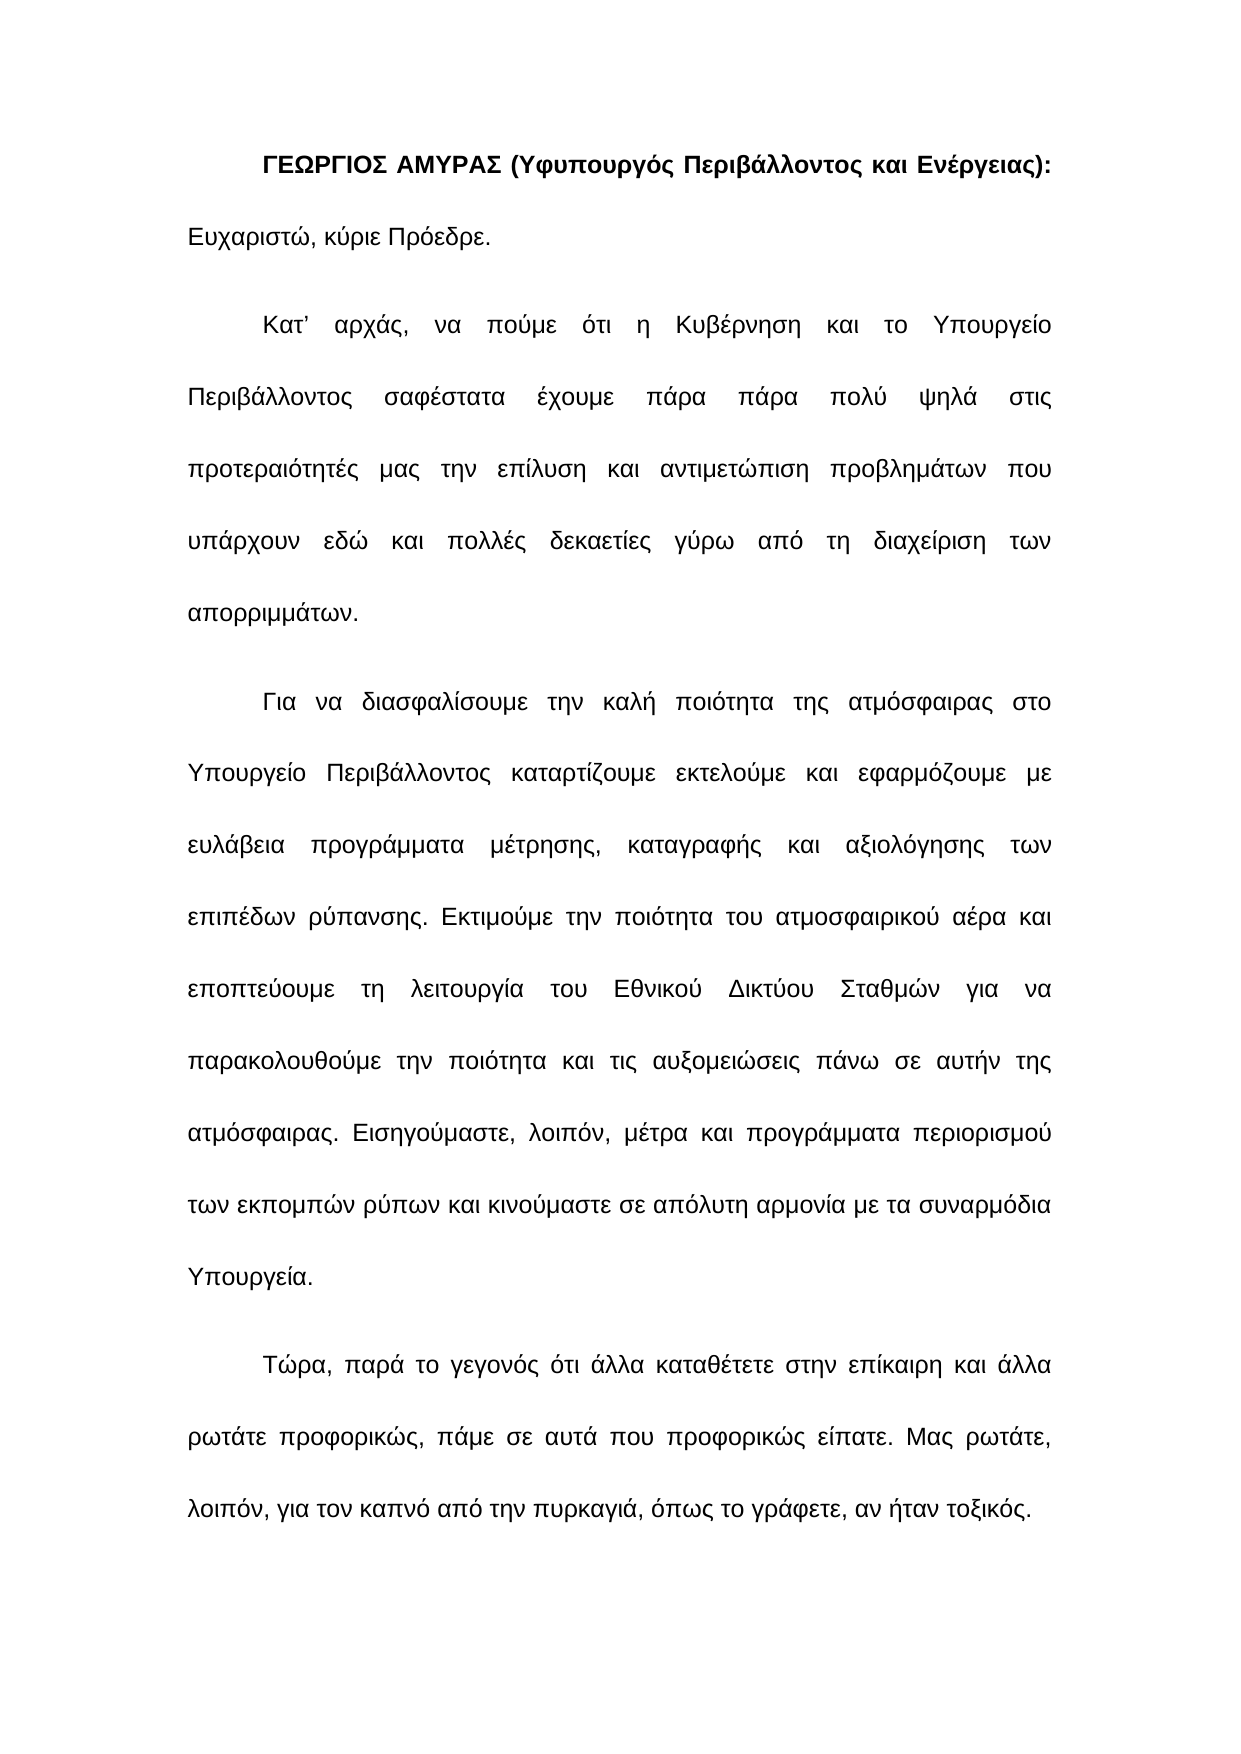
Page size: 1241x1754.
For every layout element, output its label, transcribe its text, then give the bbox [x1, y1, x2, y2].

text Για να διασφαλίσουμε την καλή ποιότητα της ατμόσφαιρας στο Υπουργείο Περιβάλλοντος καταρτίζουμε εκτελούμε και εφαρμόζουμε με ευλάβεια προγράμματα μέτρησης, καταγραφής και αξιολόγησης των επιπέδων ρύπανσης. Εκτιμούμε την ποιότητα του ατμοσφαιρικού αέρα και εποπτεύουμε τη λειτουργία του Εθνικού Δικτύου Σταθμών για να παρακολουθούμε την ποιότητα και τις αυξομειώσεις πάνω σε αυτήν της ατμόσφαιρας. Εισηγούμαστε, λοιπόν, μέτρα και προγράμματα περιορισμού των εκπομπών ρύπων και κινούμαστε σε απόλυτη αρμονία με τα συναρμόδια Υπουργεία. [187, 686, 1053, 1290]
text ΓΕΩΡΓΙΟΣ ΑΜΥΡΑΣ (Υφυπουργός Περιβάλλοντος και Ενέργειας): Ευχαριστώ, κύριε Πρόεδρε. [187, 150, 1053, 251]
text Κατ’ αρχάς, να πούμε ότι η Κυβέρνηση και το Υπουργείο Περιβάλλοντος σαφέστατα έχουμε πάρα πάρα πολύ ψηλά στις προτεραιότητές μας την επίλυση και αντιμετώπιση προβλημάτων που υπάρχουν εδώ και πολλές δεκαετίες γύρω από τη διαχείριση των απορριμμάτων. [187, 310, 1053, 627]
text Τώρα, παρά το γεγονός ότι άλλα καταθέτετε στην επίκαιρη και άλλα ρωτάτε προφορικώς, πάμε σε αυτά που προφορικώς είπατε. Μας ρωτάτε, λοιπόν, για τον καπνό από την πυρκαγιά, όπως το γράφετε, αν ήταν τοξικός. [187, 1350, 1053, 1522]
